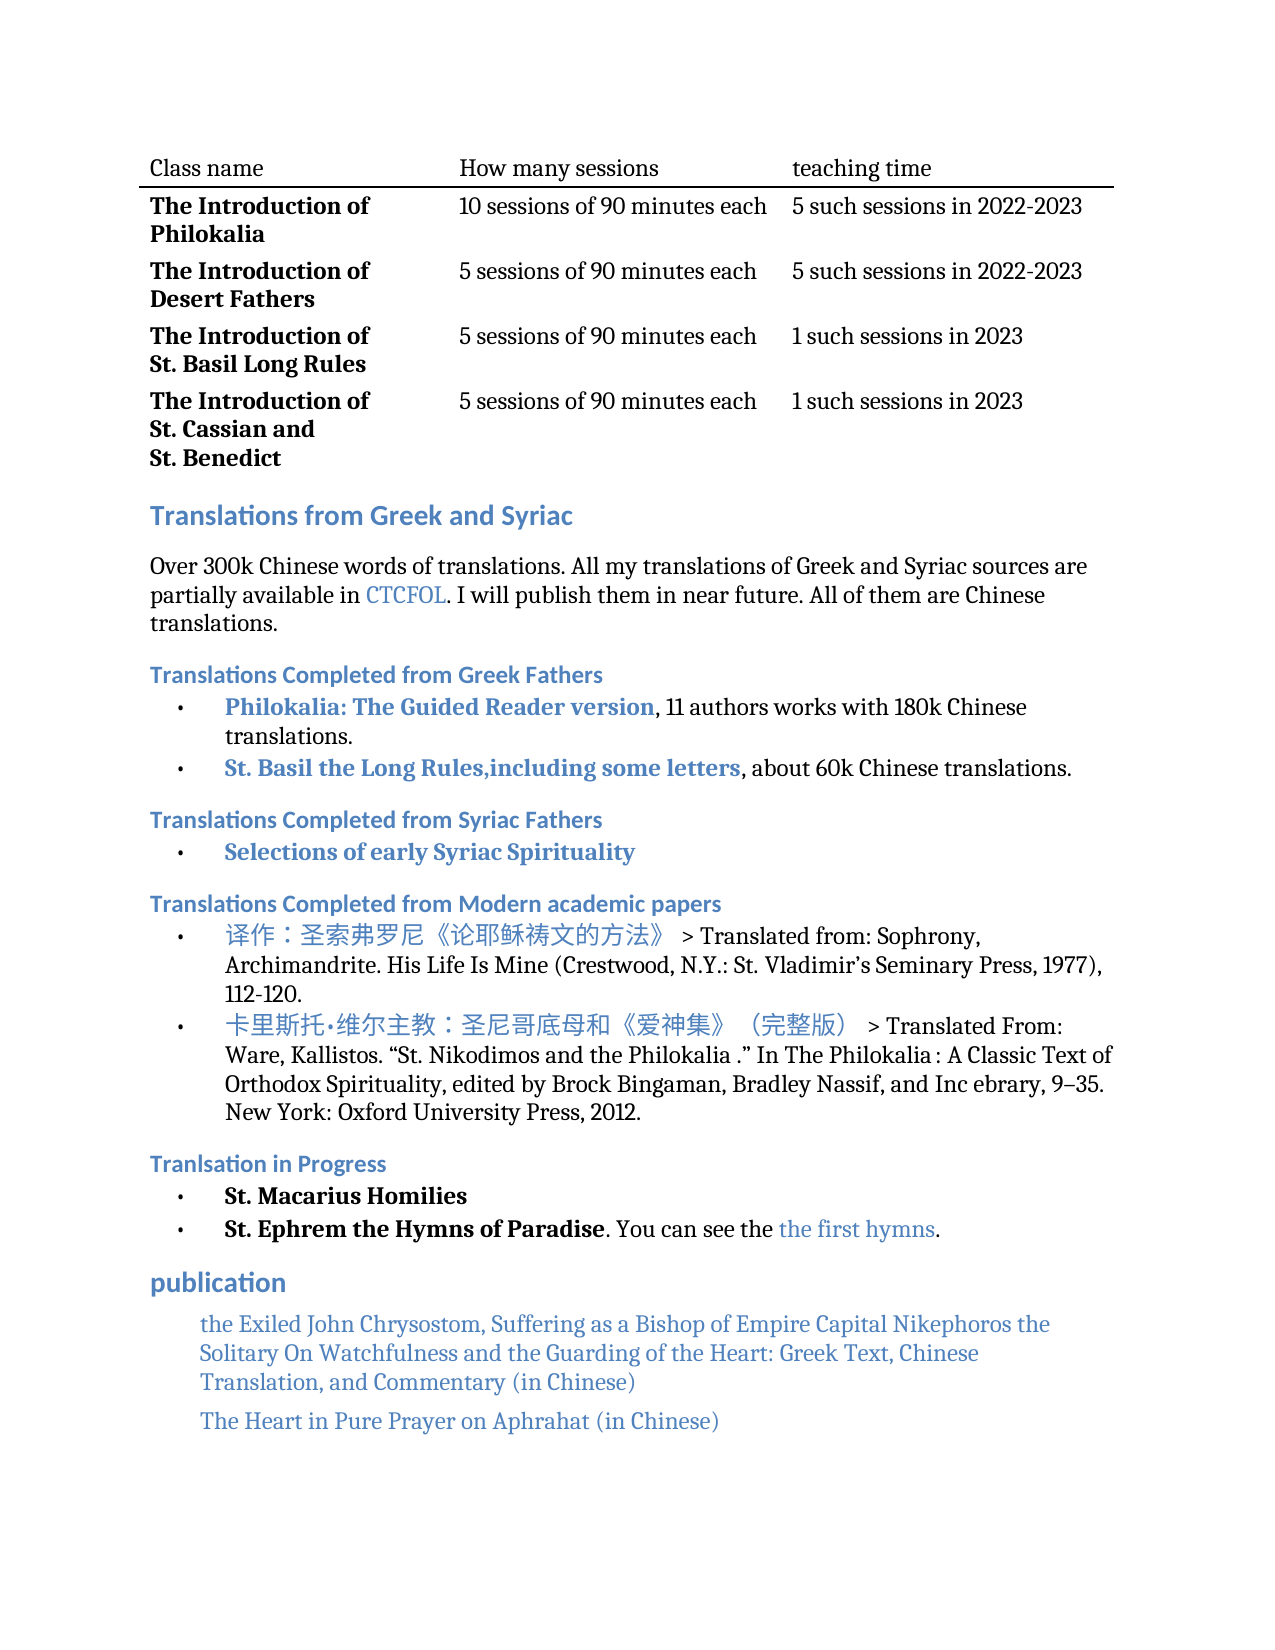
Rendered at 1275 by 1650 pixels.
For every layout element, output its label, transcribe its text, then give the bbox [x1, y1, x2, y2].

table_cell 1 such sessions in 2023 [781, 318, 1114, 383]
table_header teaching time [781, 150, 1114, 186]
table_cell 5 sessions of 90 minutes each [448, 383, 781, 477]
table_cell 1 such sessions in 2023 [781, 383, 1114, 477]
table_cell 10 sessions of 90 minutes each [448, 188, 781, 253]
table_cell 5 sessions of 90 minutes each [448, 318, 781, 383]
text the Exiled John Chrysostom, Suffering as a Bishop of Empire Capital Nikephoros the Solitary On Watchfulness and the Guarding of the Heart: Greek Text, Chinese Translation, and Commentary (in Chinese) [200, 1310, 1075, 1397]
list St. Basil the Long Rules,including some letters, about 60k Chinese translations. [175, 754, 1125, 783]
table_cell 5 such sessions in 2022-2023 [781, 188, 1114, 253]
subtitle Translations from Greek and Syriac [150, 497, 1125, 533]
list Philokalia: The Guided Reader version, 11 authors works with 180k Chinese translations. [175, 693, 1125, 751]
subtitle publication [150, 1264, 1125, 1300]
list 卡里斯托•维尔主教：圣尼哥底母和《爱神集》（完整版） > Translated From: Ware, Kallistos. “St. Nikodimos and the Philokalia .” In The Philokalia : A Classic Text of Orthodox Spirituality, edited by Brock Bingaman, Bradley Nassif, and Inc ebrary, 9–35. New York: Oxford University Press, 2012. [175, 1012, 1125, 1127]
text The Heart in Pure Prayer on Aphrahat (in Chinese) [200, 1407, 1075, 1436]
table_cell The Introduction of St. Cassian and St. Benedict [139, 383, 448, 477]
table_cell The Introduction of Desert Fathers [139, 253, 448, 318]
list Selections of early Syriac Spirituality [175, 838, 1125, 867]
text Over 300k Chinese words of translations. All my translations of Greek and Syriac sources are partially available in CTCFOL. I will publish them in near future. All of them are Chinese translations. [150, 552, 1125, 638]
table_cell 5 sessions of 90 minutes each [448, 253, 781, 318]
list St. Macarius Homilies [175, 1182, 1125, 1211]
subtitle Tranlsation in Progress [150, 1148, 1125, 1178]
list St. Ephrem the Hymns of Paradise. You can see the the first hymns. [175, 1215, 1125, 1243]
subtitle Translations Completed from Modern academic papers [150, 888, 1125, 918]
table_cell The Introduction of St. Basil Long Rules [139, 318, 448, 383]
subtitle Translations Completed from Syriac Fathers [150, 804, 1125, 834]
subtitle Translations Completed from Greek Fathers [150, 659, 1125, 689]
table_cell 5 such sessions in 2022-2023 [781, 253, 1114, 318]
list 译作：圣索弗罗尼《论耶稣祷文的方法》 > Translated from: Sophrony, Archimandrite. His Life Is Mine (Crestwood, N.Y.: St. Vladimir’s Seminary Press, 1977), 112-120. [175, 922, 1125, 1008]
table_header Class name [139, 150, 448, 186]
table_cell The Introduction of Philokalia [139, 188, 448, 253]
table_header How many sessions [448, 150, 781, 186]
